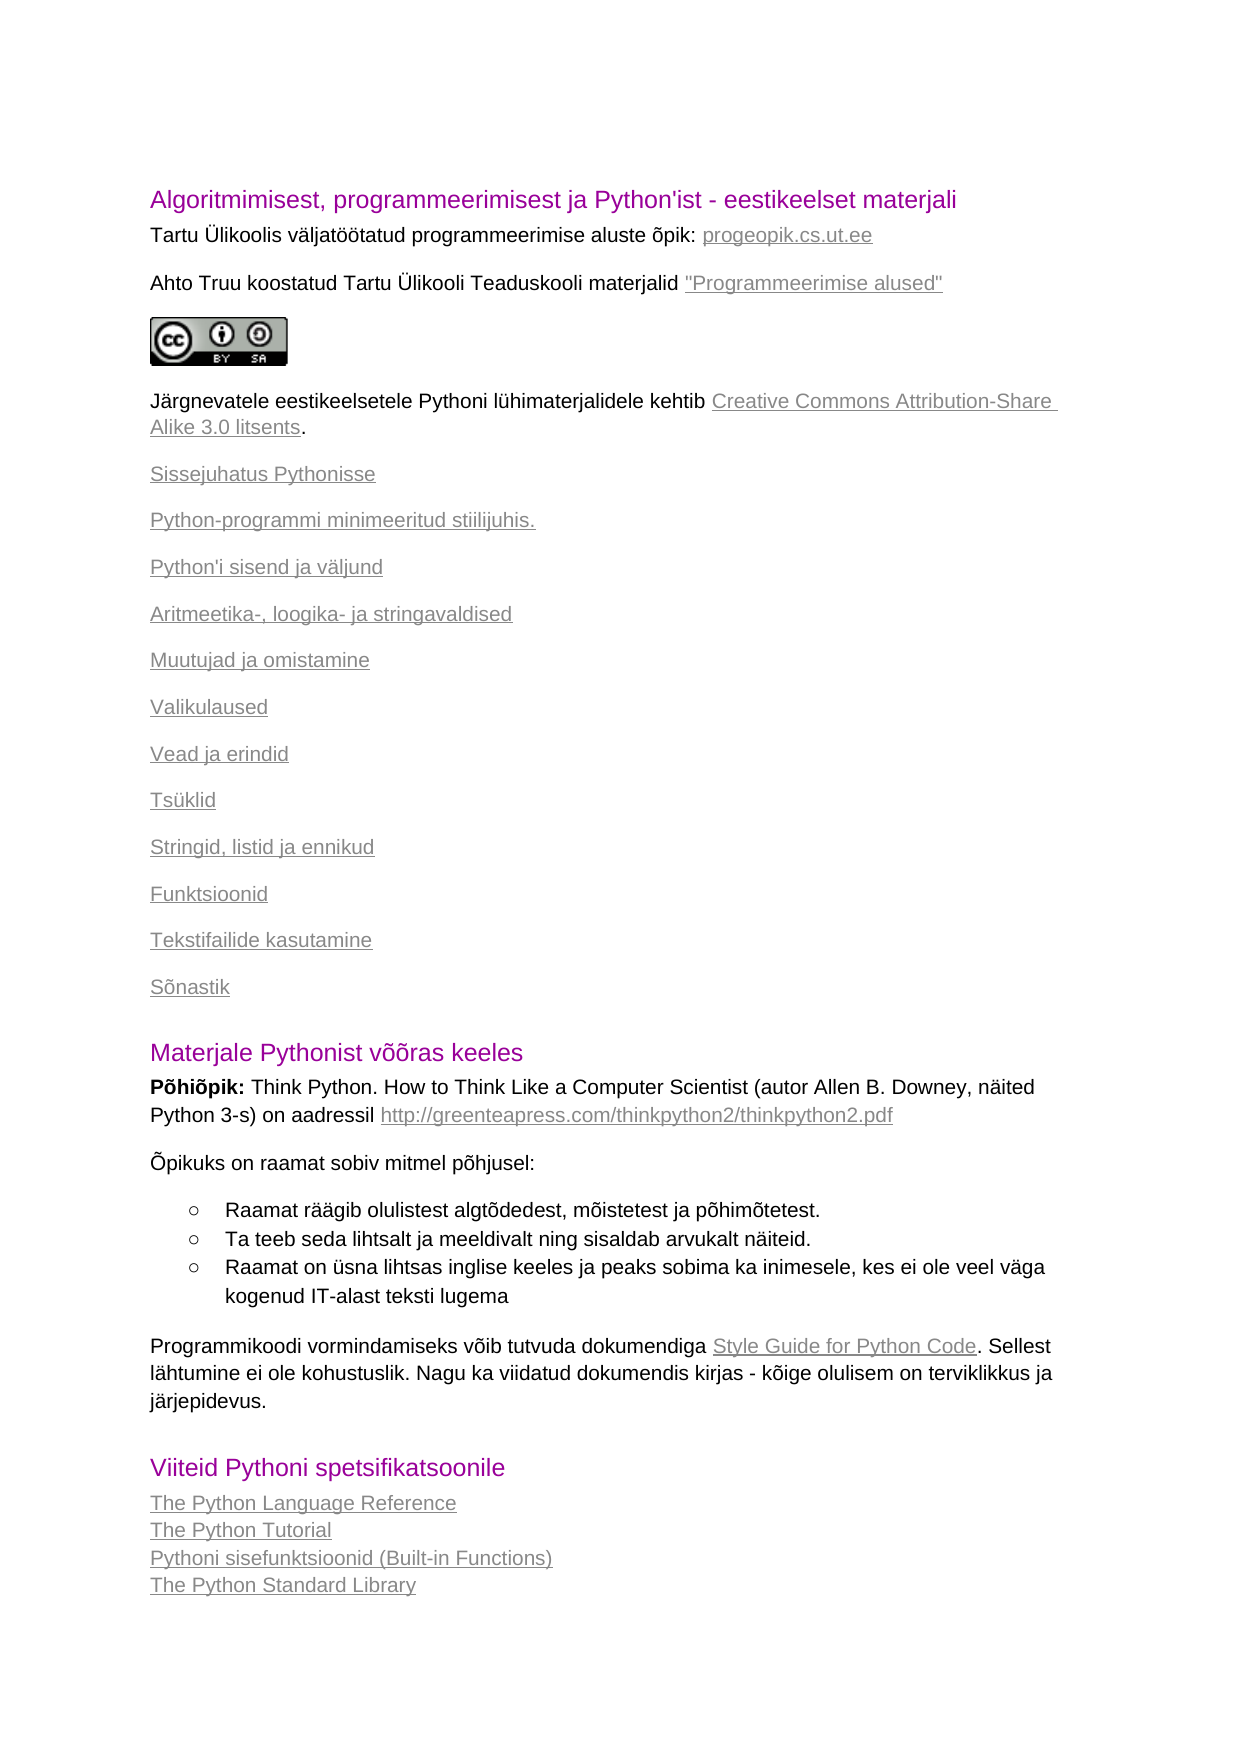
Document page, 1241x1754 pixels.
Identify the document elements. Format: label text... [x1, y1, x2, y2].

text Funktsioonid [150, 881, 1090, 905]
text Muutujad ja omistamine [150, 648, 1090, 672]
picture [150, 317, 288, 366]
text Vead ja erindid [150, 741, 1090, 765]
text The Python Language Reference [150, 1491, 1090, 1514]
text Sõnastik [150, 975, 1090, 999]
text Järgnevatele eestikeelsetele Pythoni lühimaterjalidele kehtib Creative Commons Attribution-Share Alike 3.0 litsents. [150, 389, 1090, 439]
subtitle Viiteid Pythoni spetsifikatsoonile [150, 1418, 1090, 1482]
text Õpikuks on raamat sobiv mitmel põhjusel: [150, 1151, 1090, 1175]
text Tartu Ülikoolis väljatöötatud programmeerimise aluste õpik: progeopik.cs.ut.ee [150, 222, 1090, 246]
text The Python Standard Library [150, 1573, 1090, 1597]
list Raamat räägib olulistest algtõdedest, mõistetest ja põhimõtetest. [187, 1198, 1090, 1222]
text Sissejuhatus Pythonisse [150, 461, 1090, 485]
text The Python Tutorial [150, 1518, 1090, 1542]
text Python'i sisend ja väljund [150, 555, 1090, 579]
text Stringid, listid ja ennikud [150, 835, 1090, 859]
subtitle Algoritmimisest, programmeerimisest ja Python'ist - eestikeelset materjali [150, 150, 1090, 214]
list Raamat on üsna lihtsas inglise keeles ja peaks sobima ka inimesele, kes ei ole veel väga kogenud IT-alast teksti lugema [187, 1255, 1090, 1308]
text Pythoni sisefunktsioonid (Built-in Functions) [150, 1546, 1090, 1569]
text Ahto Truu koostatud Tartu Ülikooli Teaduskooli materjalid "Programmeerimise alused" [150, 271, 1090, 295]
subtitle Materjale Pythonist võõras keeles [150, 1003, 1090, 1067]
text Python-programmi minimeeritud stiilijuhis. [150, 508, 1090, 532]
text Põhiõpik: Think Python. How to Think Like a Computer Scientist (autor Allen B. Downey, näited Python 3-s) on aadressil http://greenteapress.com/thinkpython2/thinkpython2.pdf [150, 1075, 1090, 1127]
text Tekstifailide kasutamine [150, 928, 1090, 952]
text Tsüklid [150, 788, 1090, 812]
text Aritmeetika-, loogika- ja stringavaldised [150, 601, 1090, 625]
list Ta teeb seda lihtsalt ja meeldivalt ning sisaldab arvukalt näiteid. [187, 1226, 1090, 1250]
text Valikulaused [150, 695, 1090, 719]
text Programmikoodi vormindamiseks võib tutvuda dokumendiga Style Guide for Python Code. Sellest lähtumine ei ole kohustuslik. Nagu ka viidatud dokumendis kirjas - kõige olulisem on terviklikkus ja järjepidevus. [150, 1333, 1090, 1412]
